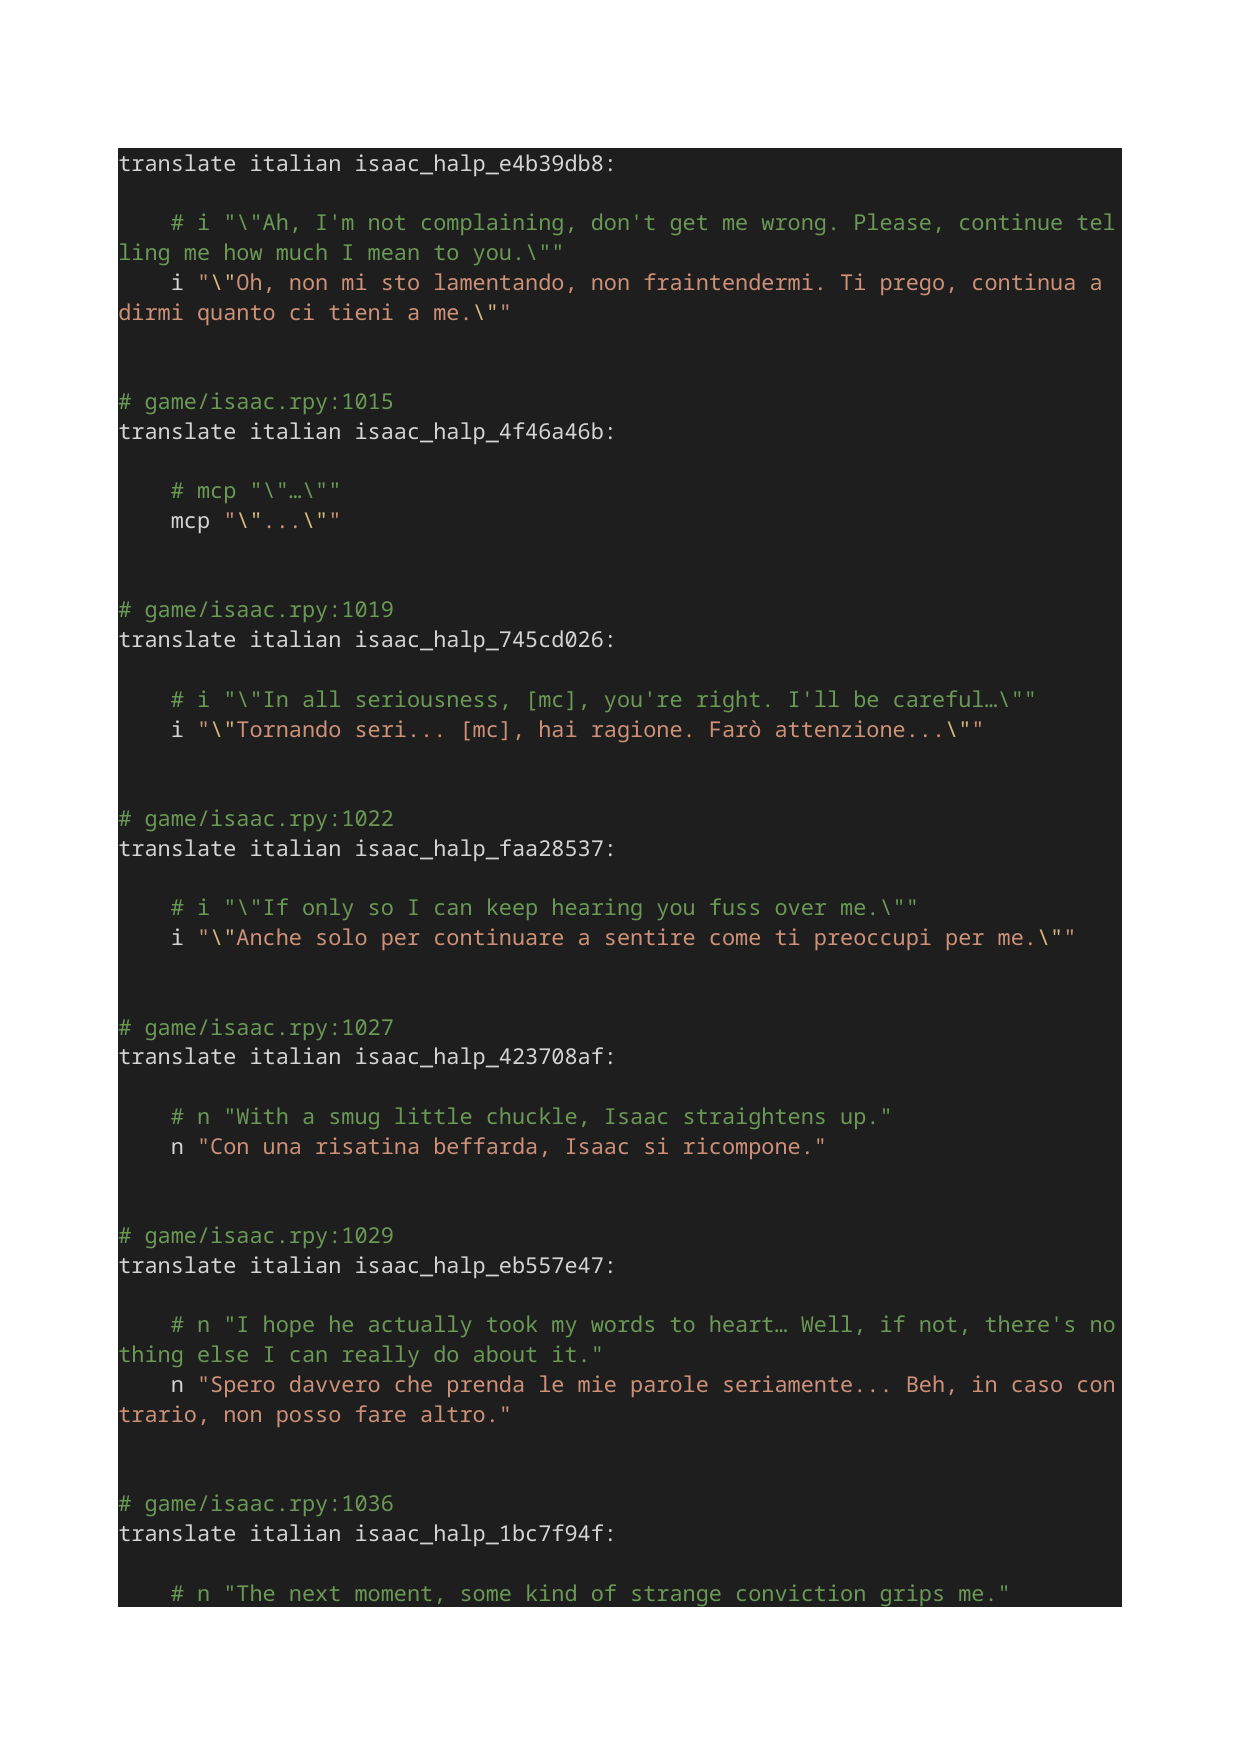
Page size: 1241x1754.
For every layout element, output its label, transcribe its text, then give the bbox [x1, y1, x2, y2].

text translate italian isaac_halp_e4b39db8: [118, 148, 1122, 177]
text n "Spero davvero che prenda le mie parole seriamente... Beh, in caso contrario, non posso fare altro." [118, 1369, 1122, 1429]
text # n "With a smug little chuckle, Isaac straightens up." [118, 1101, 1122, 1131]
text mcp "\"...\"" [118, 505, 1122, 535]
text translate italian isaac_halp_eb557e47: [118, 1250, 1122, 1280]
text # game/isaac.rpy:1036 [118, 1488, 1122, 1518]
text # i "\"In all seriousness, [mc], you're right. I'll be careful…\"" [118, 684, 1122, 714]
text # game/isaac.rpy:1019 [118, 594, 1122, 624]
text # game/isaac.rpy:1027 [118, 1012, 1122, 1041]
text # game/isaac.rpy:1022 [118, 803, 1122, 833]
text i "\"Anche solo per continuare a sentire come ti preoccupi per me.\"" [118, 922, 1122, 952]
text # game/isaac.rpy:1015 [118, 386, 1122, 416]
text # game/isaac.rpy:1029 [118, 1220, 1122, 1250]
text # mcp "\"…\"" [118, 475, 1122, 505]
text # n "I hope he actually took my words to heart… Well, if not, there's nothing else I can really do about it." [118, 1309, 1122, 1369]
text i "\"Oh, non mi sto lamentando, non fraintendermi. Ti prego, continua a dirmi quanto ci tieni a me.\"" [118, 267, 1122, 326]
text translate italian isaac_halp_423708af: [118, 1041, 1122, 1071]
text # n "The next moment, some kind of strange conviction grips me." [118, 1578, 1122, 1607]
text translate italian isaac_halp_faa28537: [118, 833, 1122, 863]
text # i "\"Ah, I'm not complaining, don't get me wrong. Please, continue telling me how much I mean to you.\"" [118, 207, 1122, 267]
text i "\"Tornando seri... [mc], hai ragione. Farò attenzione...\"" [118, 714, 1122, 743]
text n "Con una risatina beffarda, Isaac si ricompone." [118, 1131, 1122, 1161]
text translate italian isaac_halp_1bc7f94f: [118, 1518, 1122, 1548]
text translate italian isaac_halp_4f46a46b: [118, 416, 1122, 446]
text # i "\"If only so I can keep hearing you fuss over me.\"" [118, 892, 1122, 922]
text translate italian isaac_halp_745cd026: [118, 624, 1122, 654]
